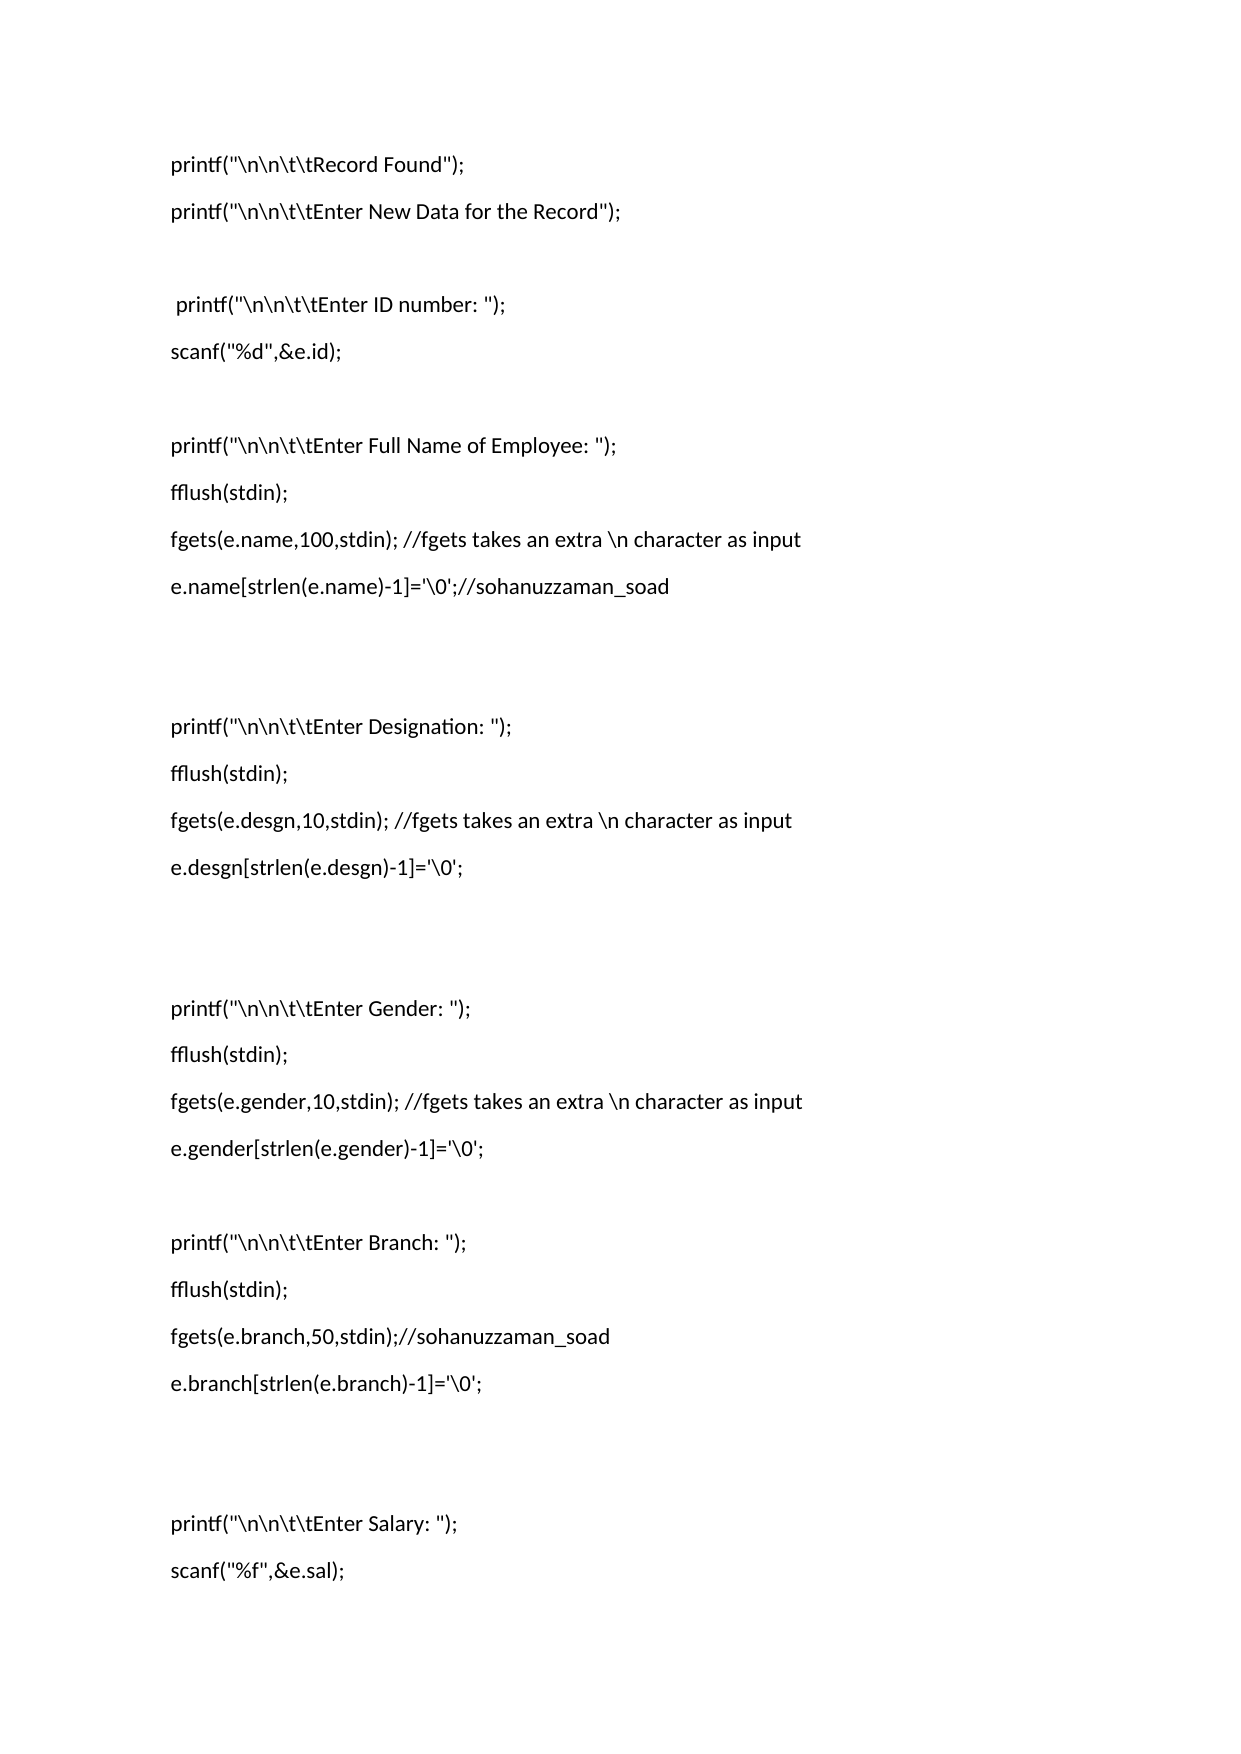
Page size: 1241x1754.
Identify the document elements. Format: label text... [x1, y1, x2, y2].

text fflush(stdin); [150, 759, 1090, 787]
text printf("\n\n\t\tEnter Salary: "); [150, 1509, 1090, 1537]
text fgets(e.name,100,stdin); //fgets takes an extra \n character as input [150, 525, 1090, 553]
text printf("\n\n\t\tEnter Branch: "); [150, 1228, 1090, 1256]
text printf("\n\n\t\tEnter New Data for the Record"); [150, 197, 1090, 225]
text printf("\n\n\t\tEnter ID number: "); [150, 291, 1090, 319]
text printf("\n\n\t\tEnter Designation: "); [150, 712, 1090, 741]
text printf("\n\n\t\tEnter Full Name of Employee: "); [150, 431, 1090, 459]
text fgets(e.gender,10,stdin); //fgets takes an extra \n character as input [150, 1087, 1090, 1116]
text fgets(e.desgn,10,stdin); //fgets takes an extra \n character as input [150, 806, 1090, 834]
text fflush(stdin); [150, 478, 1090, 506]
text fflush(stdin); [150, 1041, 1090, 1069]
text fgets(e.branch,50,stdin);//sohanuzzaman_soad [150, 1322, 1090, 1350]
text printf("\n\n\t\tRecord Found"); [150, 150, 1090, 178]
text e.desgn[strlen(e.desgn)-1]='\0'; [150, 853, 1090, 881]
text e.gender[strlen(e.gender)-1]='\0'; [150, 1134, 1090, 1162]
text e.name[strlen(e.name)-1]='\0';//sohanuzzaman_soad [150, 572, 1090, 600]
text fflush(stdin); [150, 1275, 1090, 1303]
text e.branch[strlen(e.branch)-1]='\0'; [150, 1369, 1090, 1397]
text scanf("%d",&e.id); [150, 337, 1090, 366]
text printf("\n\n\t\tEnter Gender: "); [150, 994, 1090, 1022]
text scanf("%f",&e.sal); [150, 1556, 1090, 1584]
